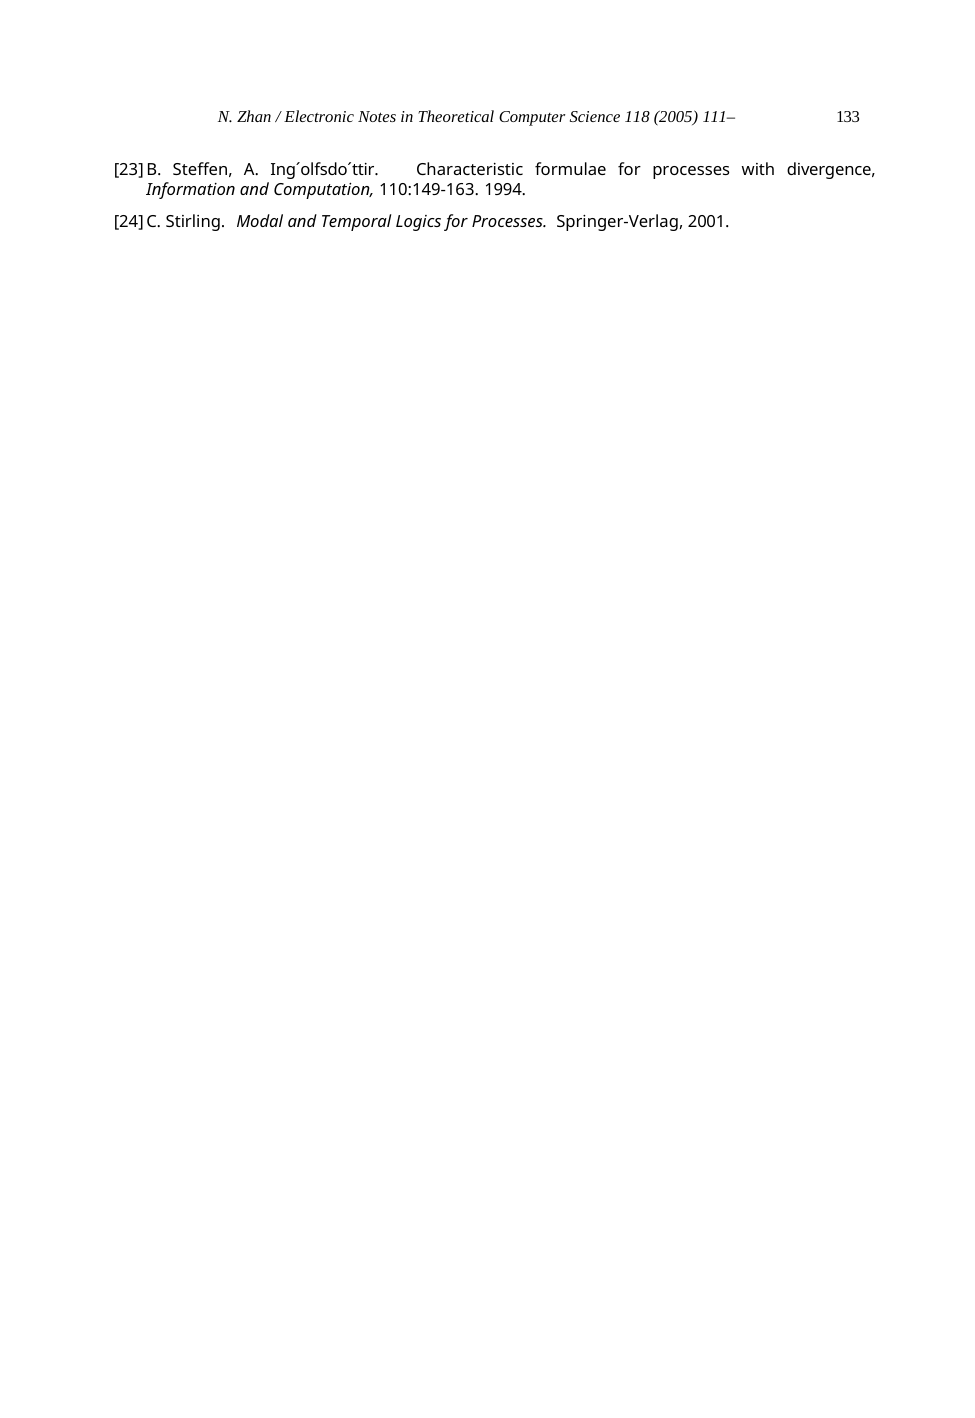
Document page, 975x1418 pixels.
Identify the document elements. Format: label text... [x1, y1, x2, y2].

list B. Steffen, A. Ing´olfsdo´ttir. Characteristic formulae for processes with divergence, [113, 159, 919, 179]
text Information and Computation, 110:149-163. 1994. [146, 179, 919, 200]
list C. Stirling. Modal and Temporal Logics for Processes. Springer-Verlag, 2001. [113, 210, 919, 233]
